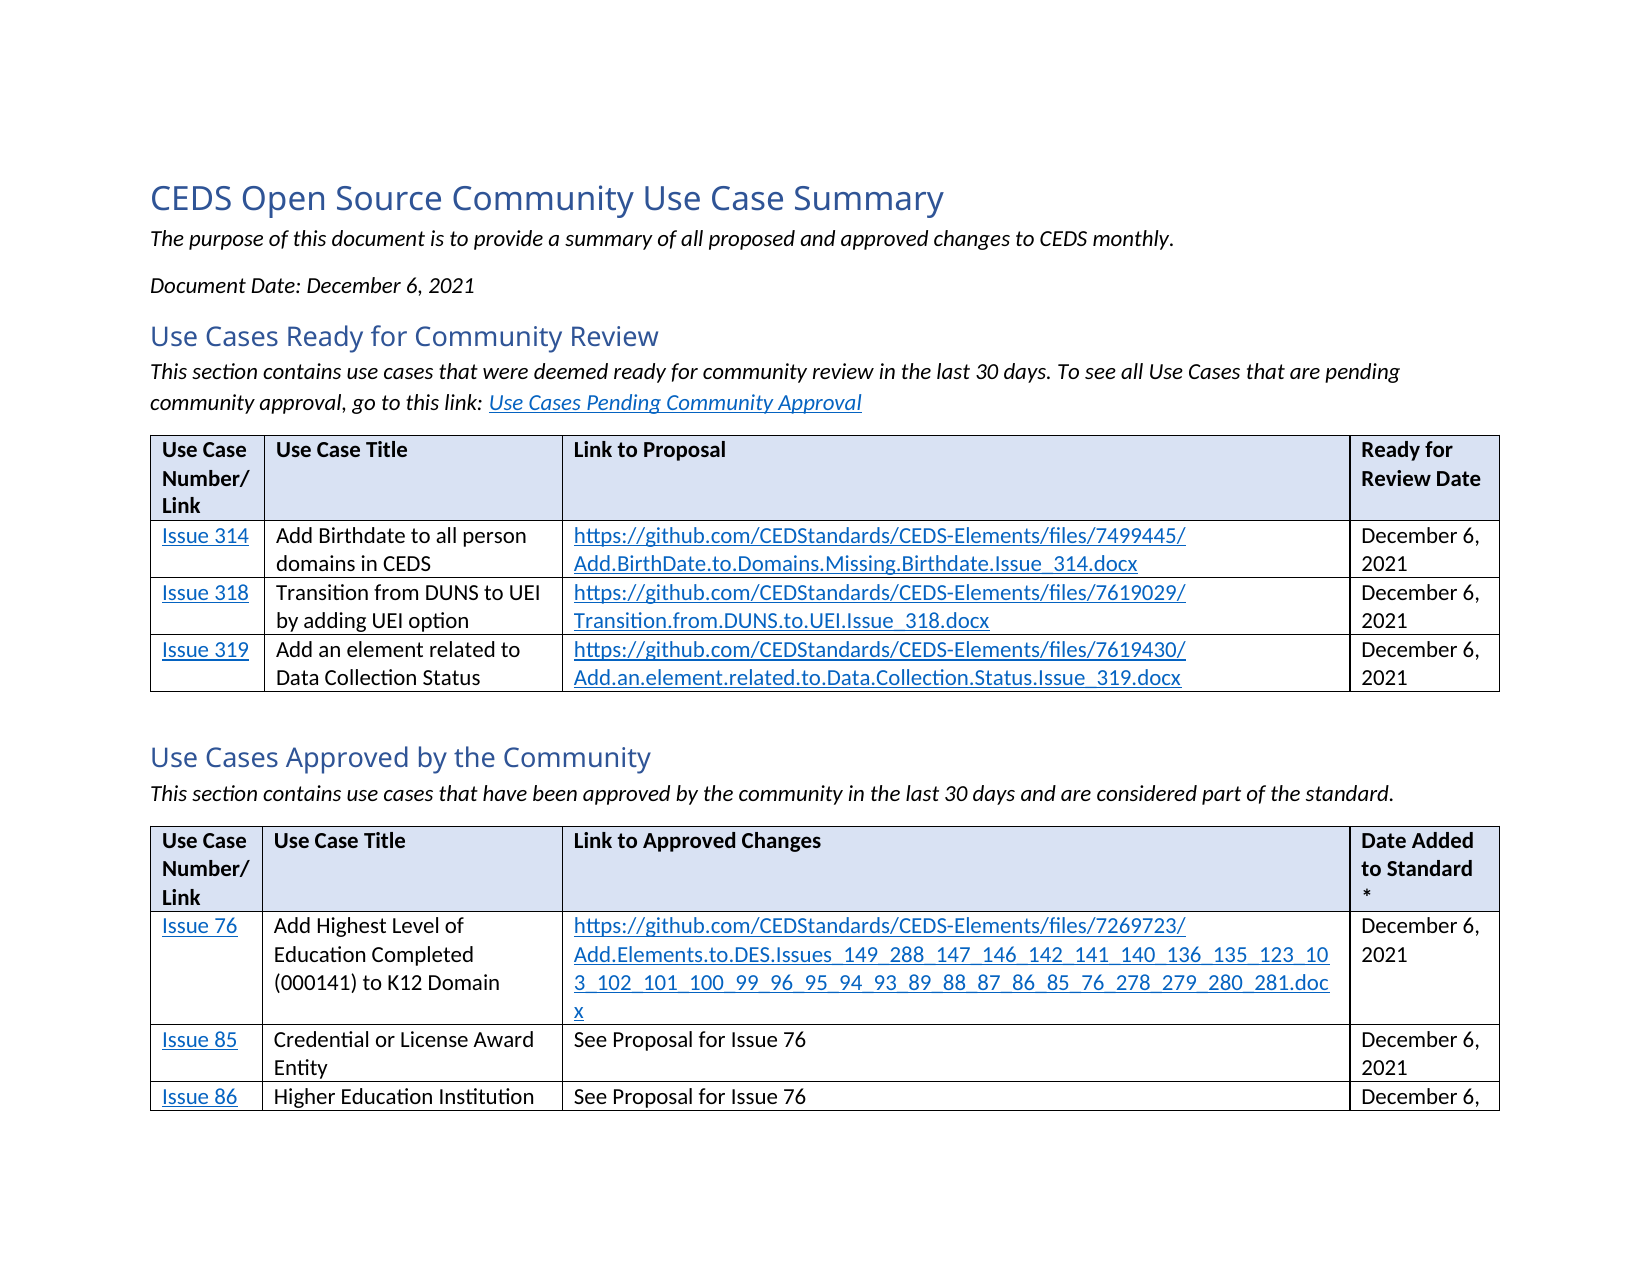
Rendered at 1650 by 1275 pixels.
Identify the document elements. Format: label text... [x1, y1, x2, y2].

table_header Date Added to Standard * [1351, 827, 1499, 911]
table_cell Issue 319 [151, 635, 264, 691]
table_cell Transition from DUNS to UEI by adding UEI option [265, 578, 562, 634]
subtitle CEDS Open Source Community Use Case Summary [150, 175, 1500, 220]
table_cell https://github.com/CEDStandards/CEDS-Elements/files/7499445/Add.BirthDate.to.Domains.Missing.Birthdate.Issue_314.docx [563, 521, 1349, 577]
table_cell Issue 85 [151, 1025, 262, 1081]
table_cell See Proposal for Issue 76 [563, 1025, 1349, 1081]
subtitle Use Cases Approved by the Community [150, 739, 1500, 776]
text This section contains use cases that were deemed ready for community review in the last 30 days. To see all Use Cases that are pending community approval, go to this link: Use Cases Pending Community Approval [150, 357, 1500, 416]
table_header Use Case Title [263, 827, 562, 911]
table_cell Add an element related to Data Collection Status [265, 635, 562, 691]
table_header Ready for Review Date [1351, 436, 1499, 520]
text This section contains use cases that have been approved by the community in the last 30 days and are considered part of the standard. [150, 779, 1500, 807]
table_cell https://github.com/CEDStandards/CEDS-Elements/files/7269723/Add.Elements.to.DES.Issues_149_288_147_146_142_141_140_136_135_123_103_102_101_100_99_96_95_94_93_89_88_87_86_85_76_278_279_280_281.docx [563, 912, 1349, 1024]
table_header Link to Proposal [563, 436, 1349, 520]
subtitle Use Cases Ready for Community Review [150, 318, 1500, 354]
table_cell Add Highest Level of Education Completed (000141) to K12 Domain [263, 912, 562, 1024]
table_cell https://github.com/CEDStandards/CEDS-Elements/files/7619029/Transition.from.DUNS.to.UEI.Issue_318.docx [563, 578, 1349, 634]
table_cell Credential or License Award Entity [263, 1025, 562, 1081]
table_cell https://github.com/CEDStandards/CEDS-Elements/files/7619430/Add.an.element.related.to.Data.Collection.Status.Issue_319.docx [563, 635, 1349, 691]
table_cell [263, 1082, 562, 1110]
table_cell Issue 318 [151, 578, 264, 634]
table_cell Issue 76 [151, 912, 262, 1024]
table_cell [563, 1082, 1349, 1110]
table_cell December 6, 2021 [1351, 521, 1499, 577]
table_header Link to Approved Changes [563, 827, 1349, 911]
table_cell December 6, 2021 [1351, 1082, 1499, 1110]
table_header Use Case Title [265, 436, 562, 520]
table_cell Issue 86 [151, 1082, 262, 1110]
table_cell December 6, 2021 [1351, 635, 1499, 691]
text The purpose of this document is to provide a summary of all proposed and approved changes to CEDS monthly. [150, 224, 1500, 252]
table_cell December 6, 2021 [1351, 912, 1499, 1024]
text Document Date: December 6, 2021 [150, 271, 1500, 299]
table_header Use Case Number/Link [151, 827, 262, 911]
table_cell Issue 314 [151, 521, 264, 577]
table_cell December 6, 2021 [1351, 578, 1499, 634]
table_cell December 6, 2021 [1351, 1025, 1499, 1081]
table_cell Add Birthdate to all person domains in CEDS [265, 521, 562, 577]
table_header Use Case Number/ Link [151, 436, 264, 520]
